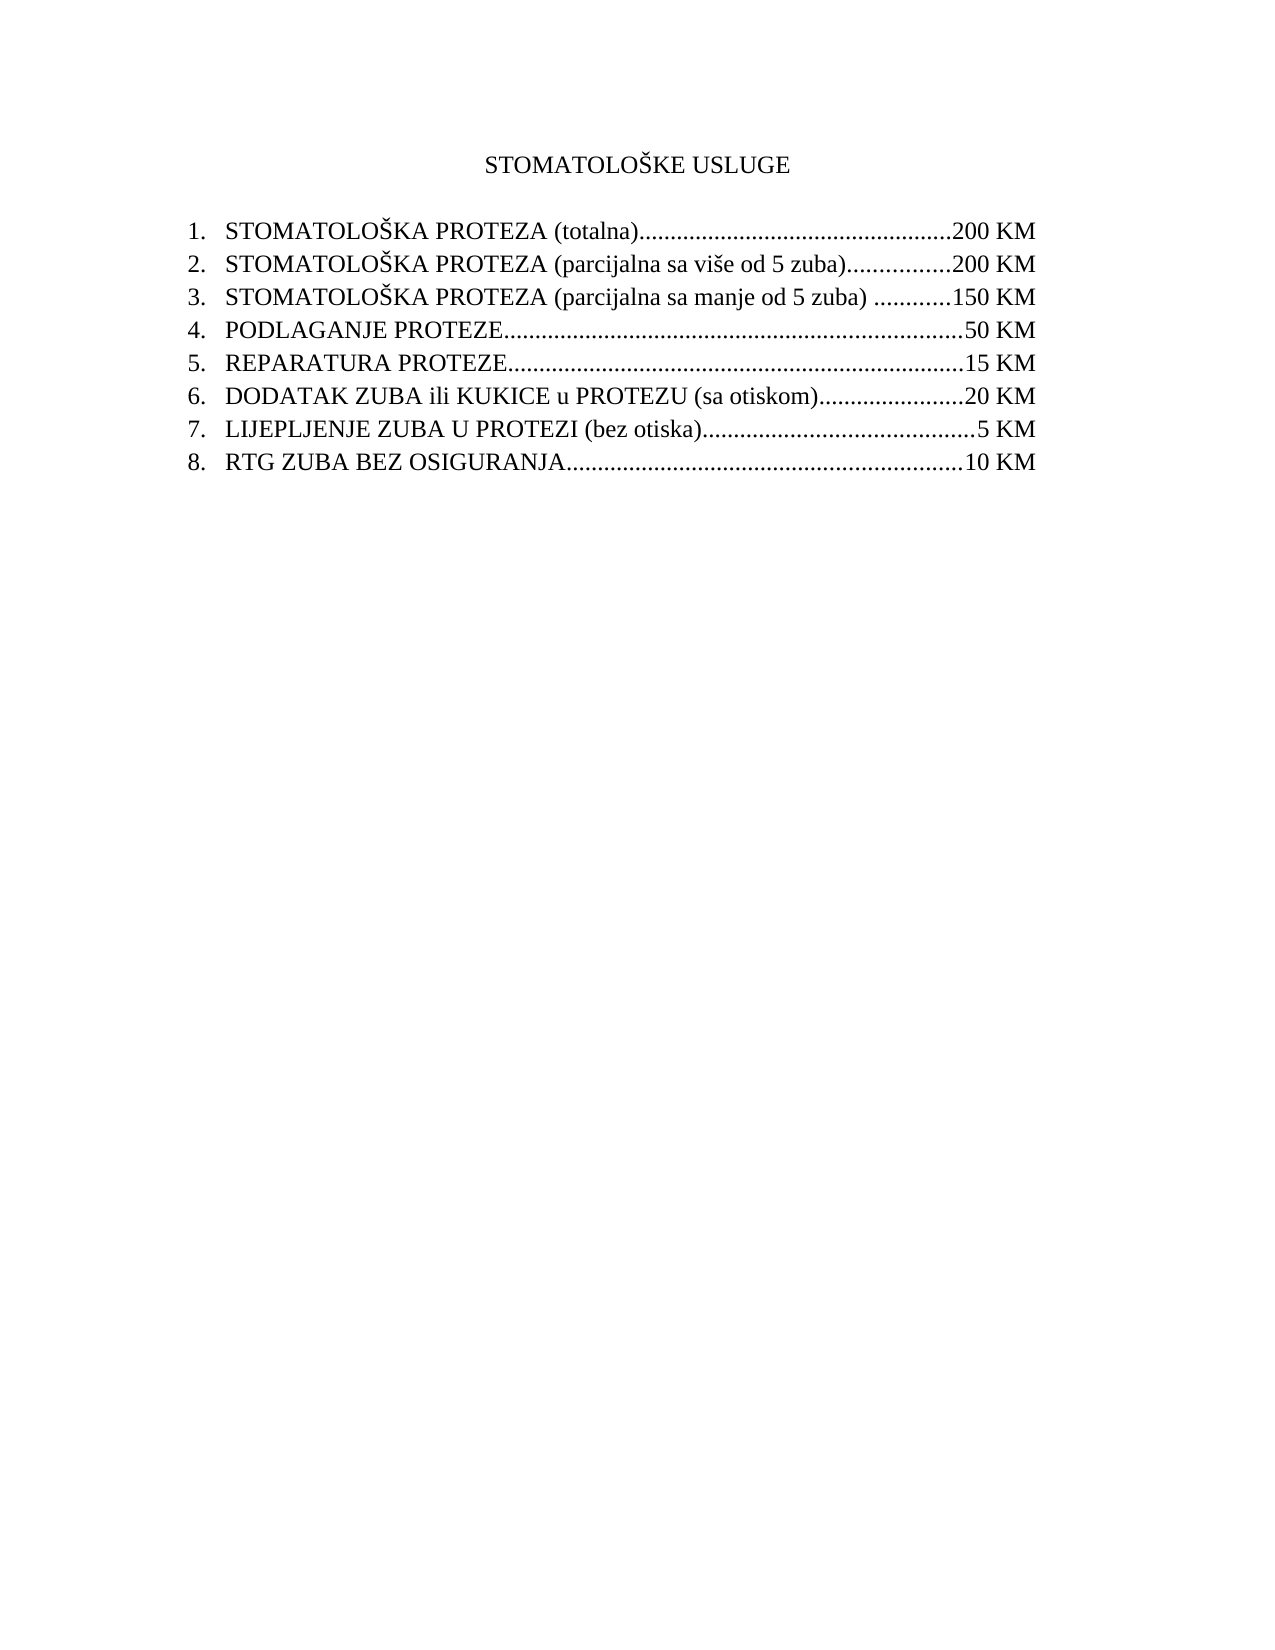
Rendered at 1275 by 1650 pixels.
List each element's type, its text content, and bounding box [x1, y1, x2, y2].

list STOMATOLOŠKA PROTEZA (totalna) 200 KM [187, 216, 1125, 245]
list REPARATURA PROTEZE 15 KM [187, 348, 1125, 377]
list DODATAK ZUBA ili KUKICE u PROTEZU (sa otiskom) 20 KM [187, 381, 1125, 410]
list PODLAGANJE PROTEZE 50 KM [187, 315, 1125, 344]
list LIJEPLJENJE ZUBA U PROTEZI (bez otiska) 5 KM [187, 414, 1125, 443]
text STOMATOLOŠKE USLUGE [150, 150, 1125, 179]
list RTG ZUBA BEZ OSIGURANJA 10 KM [187, 447, 1125, 476]
list STOMATOLOŠKA PROTEZA (parcijalna sa više od 5 zuba) 200 KM [187, 249, 1125, 278]
list STOMATOLOŠKA PROTEZA (parcijalna sa manje od 5 zuba) 150 KM [187, 282, 1125, 311]
